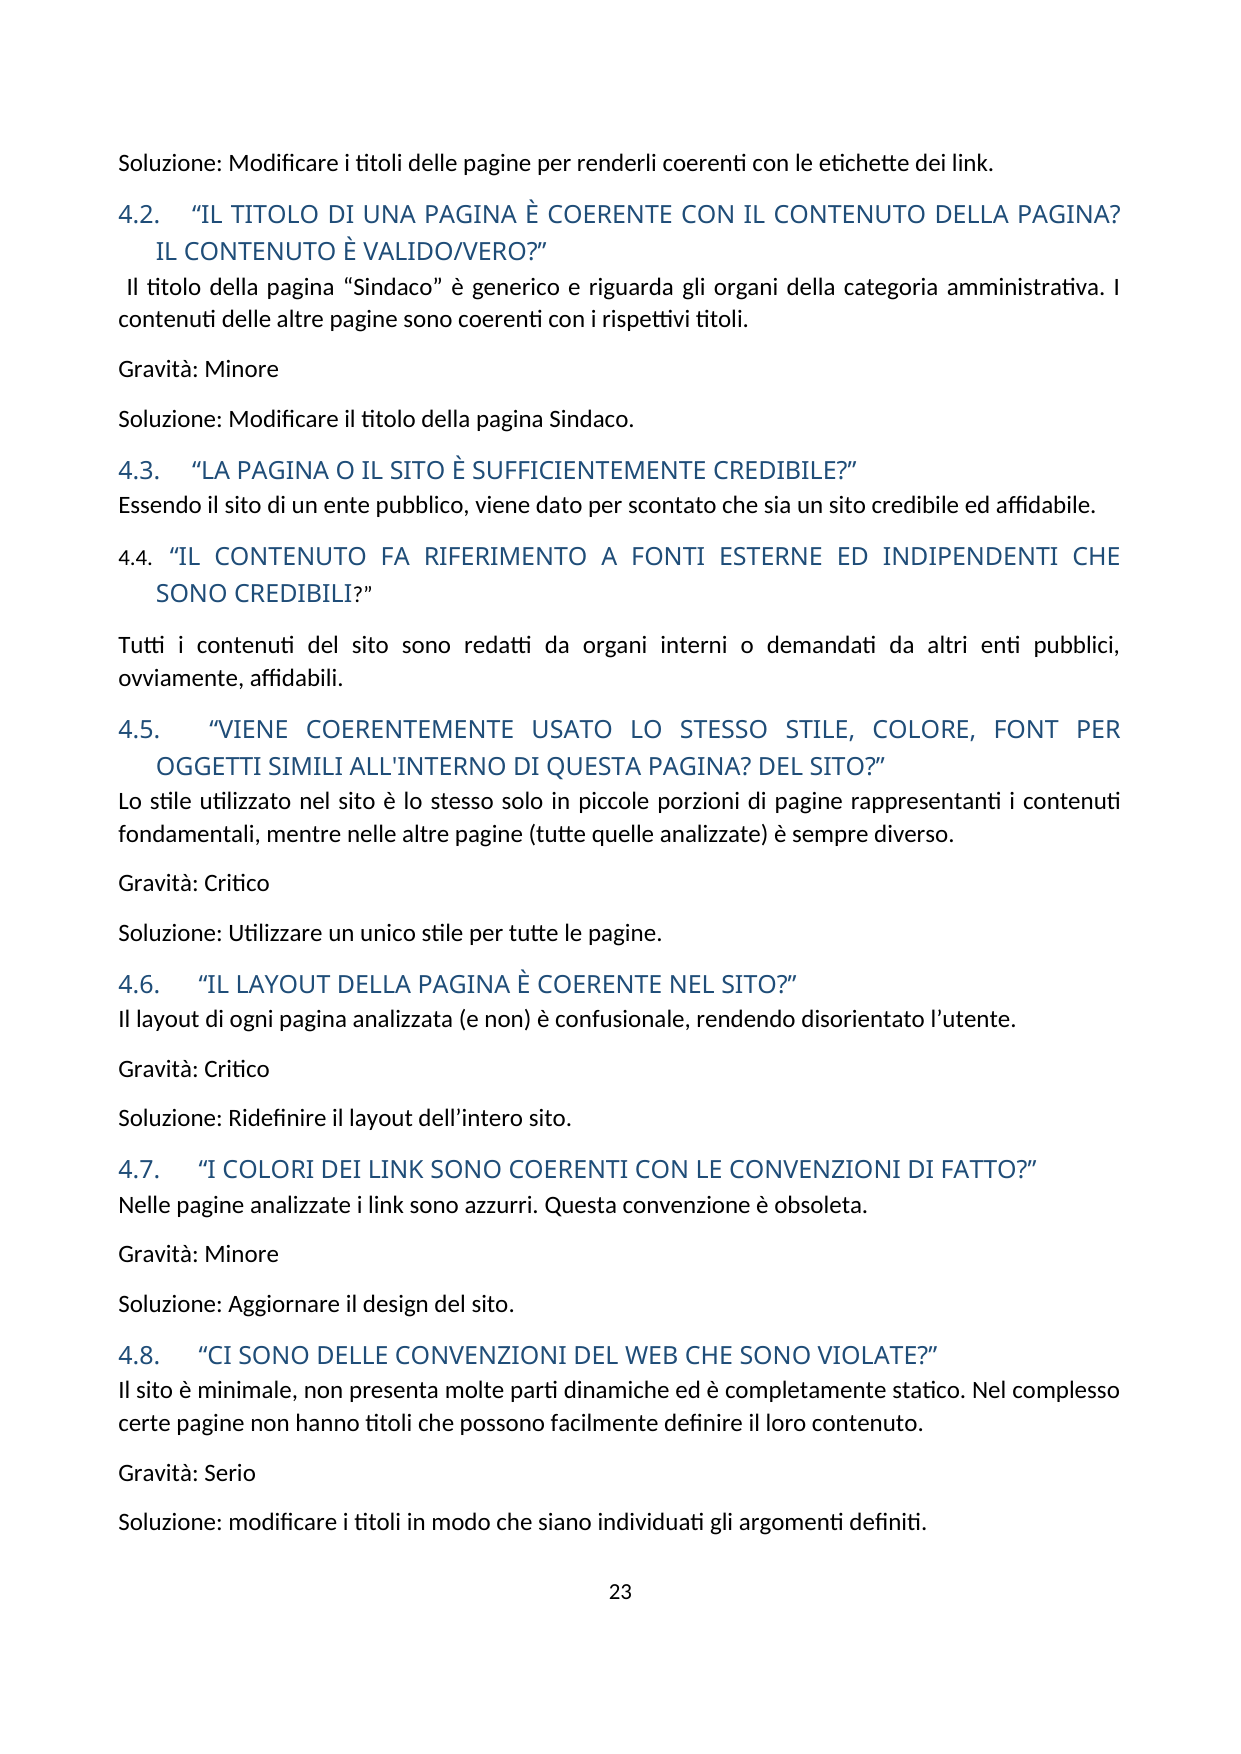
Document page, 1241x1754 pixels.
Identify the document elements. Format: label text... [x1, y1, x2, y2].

subtitle “CI SONO DELLE CONVENZIONI DEL WEB CHE SONO VIOLATE?” [118, 1338, 1122, 1372]
subtitle “IL TITOLO DI UNA PAGINA È COERENTE CON IL CONTENUTO DELLA PAGINA? IL CONTENUTO È VALIDO/VERO?” [118, 197, 1122, 268]
text Gravità: Critico [118, 867, 1122, 898]
text Il titolo della pagina “Sindaco” è generico e riguarda gli organi della categoria amministrativa. I contenuti delle altre pagine sono coerenti con i rispettivi titoli. [118, 271, 1122, 334]
text Soluzione: Ridefinire il layout dell’intero sito. [118, 1103, 1122, 1133]
subtitle “VIENE COERENTEMENTE USATO LO STESSO STILE, COLORE, FONT PER OGGETTI SIMILI ALL'INTERNO DI QUESTA PAGINA? DEL SITO?” [118, 711, 1122, 782]
text Soluzione: Modificare i titoli delle pagine per renderli coerenti con le etichette dei link. [118, 148, 1122, 178]
text Gravità: Minore [118, 353, 1122, 384]
text Soluzione: Utilizzare un unico stile per tutte le pagine. [118, 917, 1122, 948]
text Il layout di ogni pagina analizzata (e non) è confusionale, rendendo disorientato l’utente. [118, 1003, 1122, 1034]
text Soluzione: modificare i titoli in modo che siano individuati gli argomenti definiti. [118, 1507, 1122, 1537]
text Soluzione: Modificare il titolo della pagina Sindaco. [118, 403, 1122, 433]
text Lo stile utilizzato nel sito è lo stesso solo in piccole porzioni di pagine rappresentanti i contenuti fondamentali, mentre nelle altre pagine (tutte quelle analizzate) è sempre diverso. [118, 785, 1122, 848]
text Gravità: Minore [118, 1238, 1122, 1269]
subtitle “IL LAYOUT DELLA PAGINA È COERENTE NEL SITO?” [118, 967, 1122, 1001]
text Gravità: Critico [118, 1053, 1122, 1083]
subtitle “I COLORI DEI LINK SONO COERENTI CON LE CONVENZIONI DI FATTO?” [118, 1152, 1122, 1186]
subtitle “LA PAGINA O IL SITO È SUFFICIENTEMENTE CREDIBILE?” [118, 452, 1122, 486]
text Gravità: Serio [118, 1457, 1122, 1487]
text Essendo il sito di un ente pubblico, viene dato per scontato che sia un sito credibile ed affidabile. [118, 489, 1122, 520]
text Nelle pagine analizzate i link sono azzurri. Questa convenzione è obsoleta. [118, 1189, 1122, 1219]
list “IL CONTENUTO FA RIFERIMENTO A FONTI ESTERNE ED INDIPENDENTI CHE SONO CREDIBILI?” [118, 539, 1122, 609]
text Tutti i contenuti del sito sono redatti da organi interni o demandati da altri enti pubblici, ovviamente, affidabili. [118, 629, 1122, 692]
text Il sito è minimale, non presenta molte parti dinamiche ed è completamente statico. Nel complesso certe pagine non hanno titoli che possono facilmente definire il loro contenuto. [118, 1374, 1122, 1438]
text Soluzione: Aggiornare il design del sito. [118, 1288, 1122, 1319]
